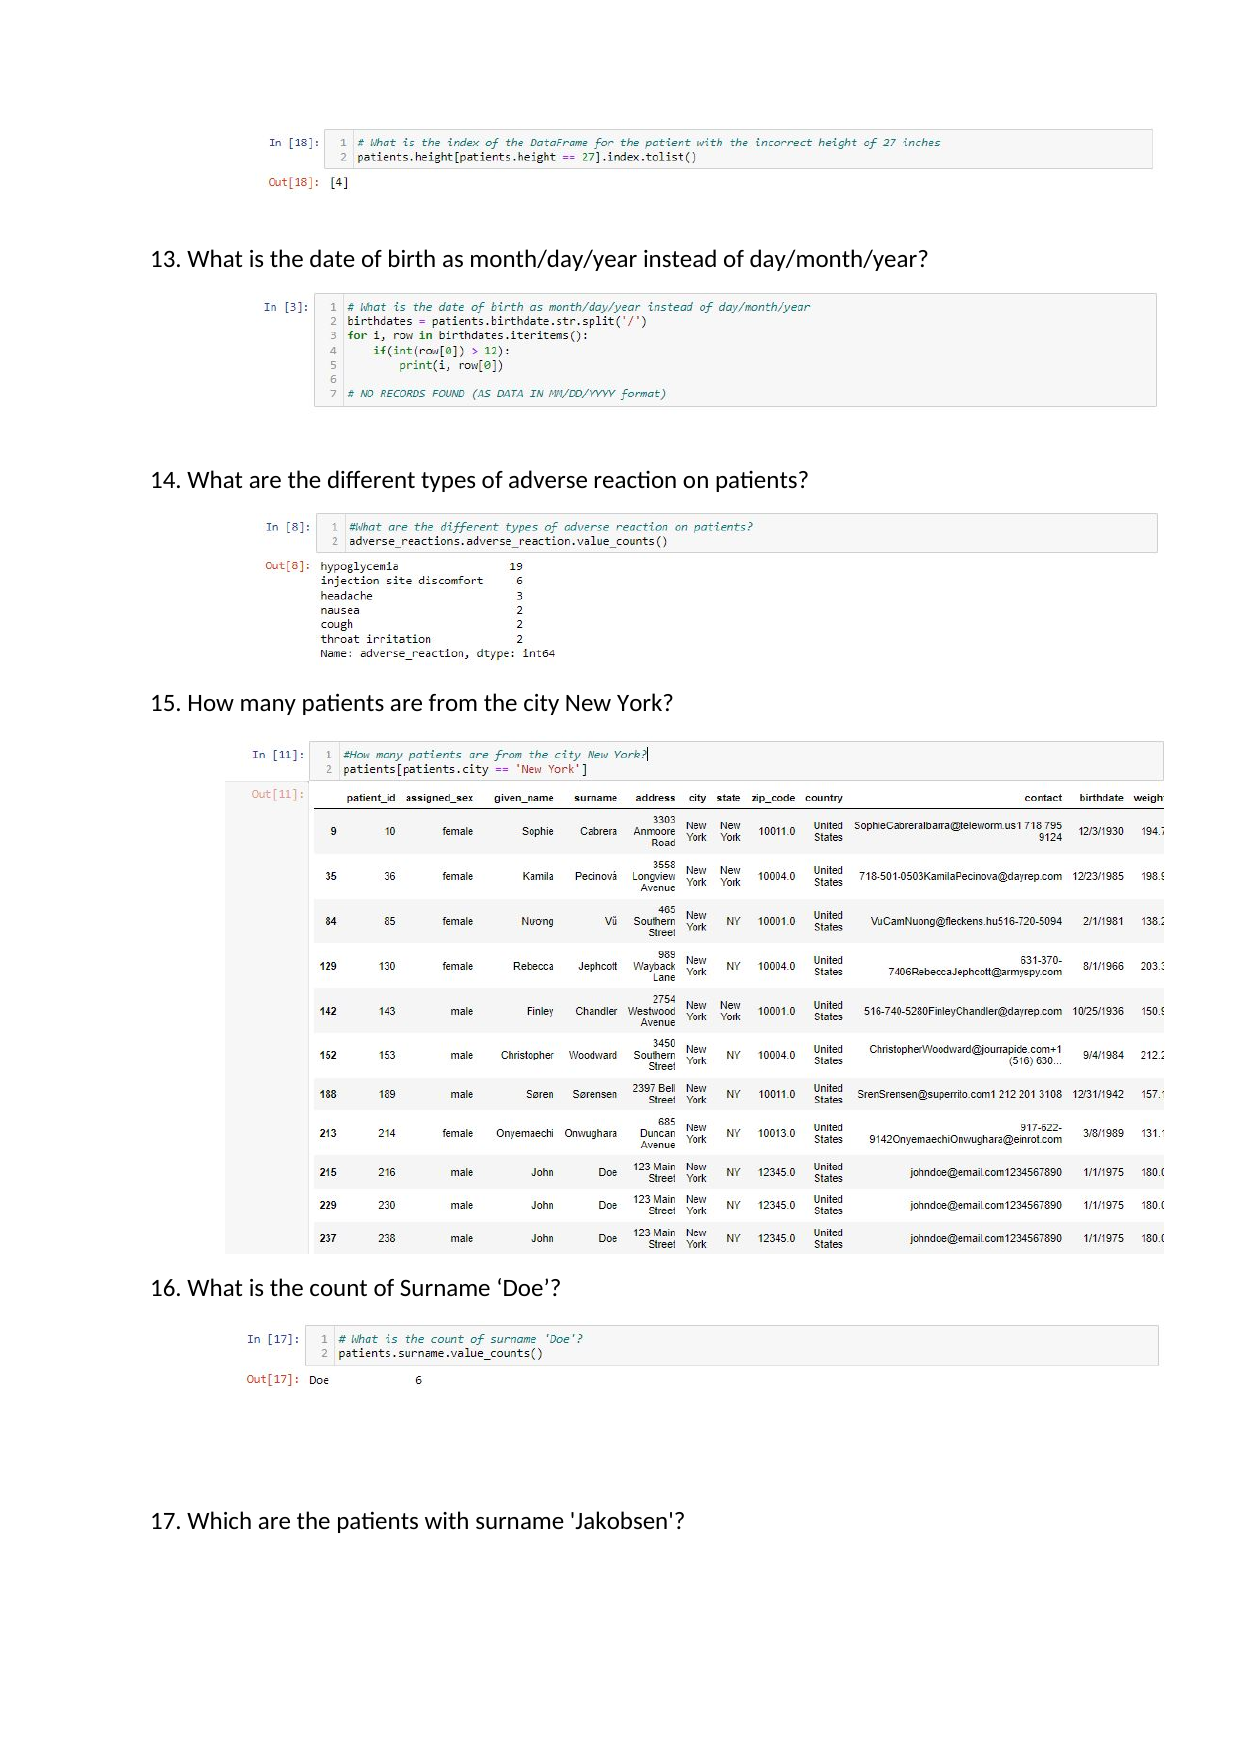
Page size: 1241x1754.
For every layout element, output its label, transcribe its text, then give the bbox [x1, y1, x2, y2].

text 16. What is the count of Surname ‘Doe’? [150, 1272, 1090, 1302]
picture [225, 513, 1165, 669]
text 13. What is the date of birth as month/day/year instead of day/month/year? [150, 243, 1090, 273]
text 14. What are the different types of adverse reaction on patients? [150, 464, 1090, 495]
text 15. How many patients are from the city New York? [150, 687, 1090, 718]
picture [225, 1321, 1165, 1388]
picture [225, 736, 1165, 1254]
text 17. Which are the patients with surname 'Jakobsen'? [150, 1505, 1090, 1536]
picture [225, 292, 1165, 416]
picture [225, 112, 1165, 194]
